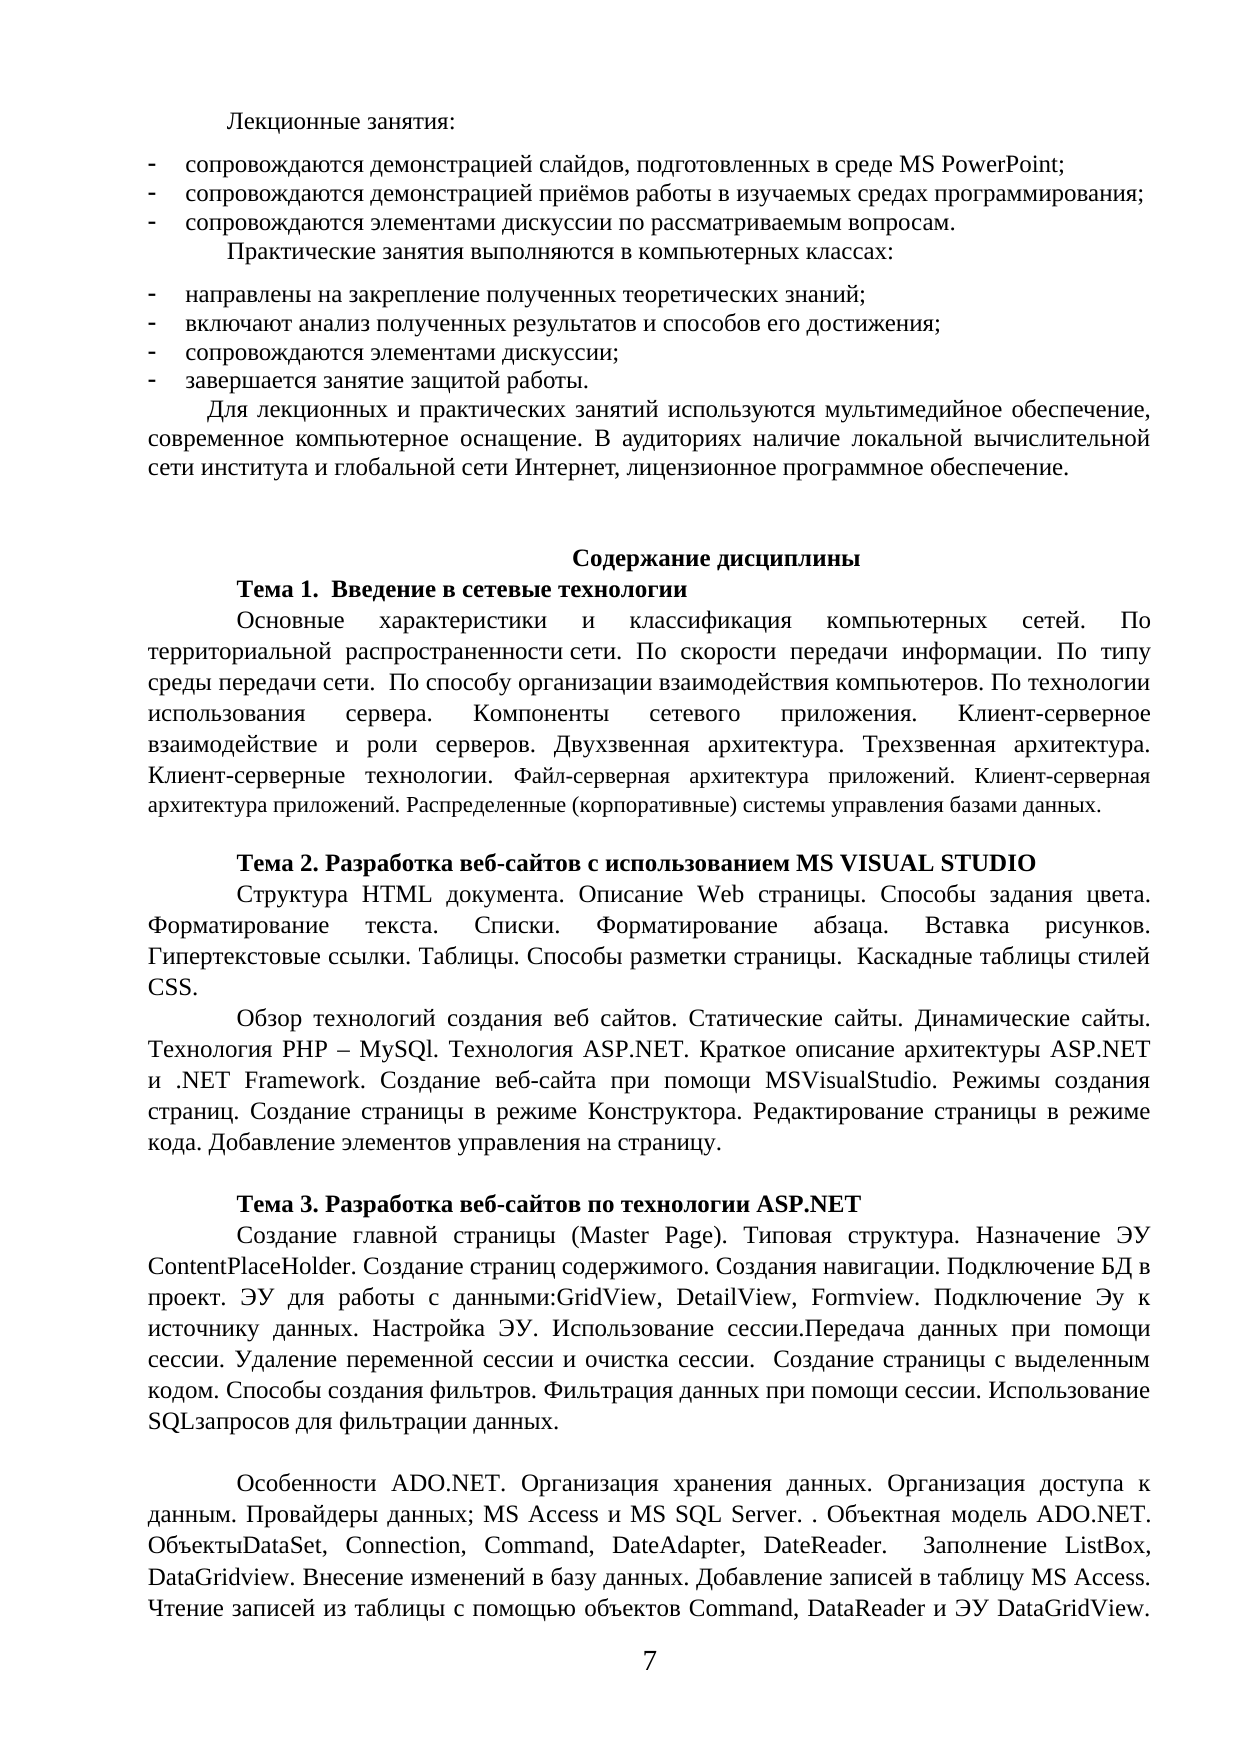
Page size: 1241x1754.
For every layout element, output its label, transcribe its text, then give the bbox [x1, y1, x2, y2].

list сопровождаются элементами дискуссии по рассматриваемым вопросам. [148, 207, 1152, 236]
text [148, 1468, 1152, 1621]
text Основные характеристики и классификация компьютерных сетей. По территориальной распространенности сети. По скорости передачи информации. По типу среды передачи сети. По способу организации взаимодействия компьютеров. По технологии использования сервера. Компоненты сетевого приложения. Клиент-серверное взаимодействие и роли серверов. Двухзвенная архитектура. Трехзвенная архитектура. Клиент-серверные технологии. Файл-серверная архитектура приложений. Клиент-серверная архитектура приложений. Распределенные (корпоративные) системы управления базами данных. [148, 605, 1152, 817]
text Тема 2. Разработка веб-сайтов с использованием MS VISUAL STUDIO [148, 848, 1152, 876]
list сопровождаются элементами дискуссии; [148, 337, 1152, 366]
list завершается занятие защитой работы. [148, 366, 1152, 394]
text Лекционные занятия: [227, 106, 1152, 135]
text Структура HTML документа. Описание Web страницы. Способы задания цвета. Форматирование текста. Списки. Форматирование абзаца. Вставка рисунков. Гипертекстовые ссылки. Таблицы. Способы разметки страницы. Каскадные таблицы стилей CSS. [148, 879, 1152, 1001]
list сопровождаются демонстрацией приёмов работы в изучаемых средах программирования; [148, 178, 1152, 207]
text Тема 3. Разработка веб-сайтов по технологии ASP.NET [148, 1189, 1152, 1218]
text Содержание дисциплины [222, 543, 1152, 571]
text Создание главной страницы (Master Page). Типовая структура. Назначение ЭУ ContentPlaceHolder. Создание страниц содержимого. Создания навигации. Подключение БД в проект. ЭУ для работы с данными:GridView, DetailView, Formview. Подключение Эу к источнику данных. Настройка ЭУ. Использование сессии.Передача данных при помощи сессии. Удаление переменной сессии и очистка сессии. Создание страницы с выделенным кодом. Способы создания фильтров. Фильтрация данных при помощи сессии. Использование SQLзапросов для фильтрации данных. [148, 1220, 1152, 1435]
text Тема 1. Введение в сетевые технологии [148, 574, 1152, 602]
list направлены на закрепление полученных теоретических знаний; [148, 279, 1152, 308]
list включают анализ полученных результатов и способов его достижения; [148, 308, 1152, 337]
text Практические занятия выполняются в компьютерных классах: [227, 236, 1152, 264]
text Обзор технологий создания веб сайтов. Статические сайты. Динамические сайты. Технология PHP – MySQl. Технология ASP.NET. Краткое описание архитектуры ASP.NET и .NET Framework. Создание веб-сайта при помощи MSVisualStudio. Режимы создания страниц. Создание страницы в режиме Конструктора. Редактирование страницы в режиме кода. Добавление элементов управления на страницу. [148, 1003, 1152, 1156]
text Для лекционных и практических занятий используются мультимедийное обеспечение, современное компьютерное оснащение. В аудиториях наличие локальной вычислительной сети института и глобальной сети Интернет, лицензионное программное обеспечение. [148, 394, 1152, 481]
list сопровождаются демонстрацией слайдов, подготовленных в среде MS PowerPoint; [148, 149, 1152, 178]
